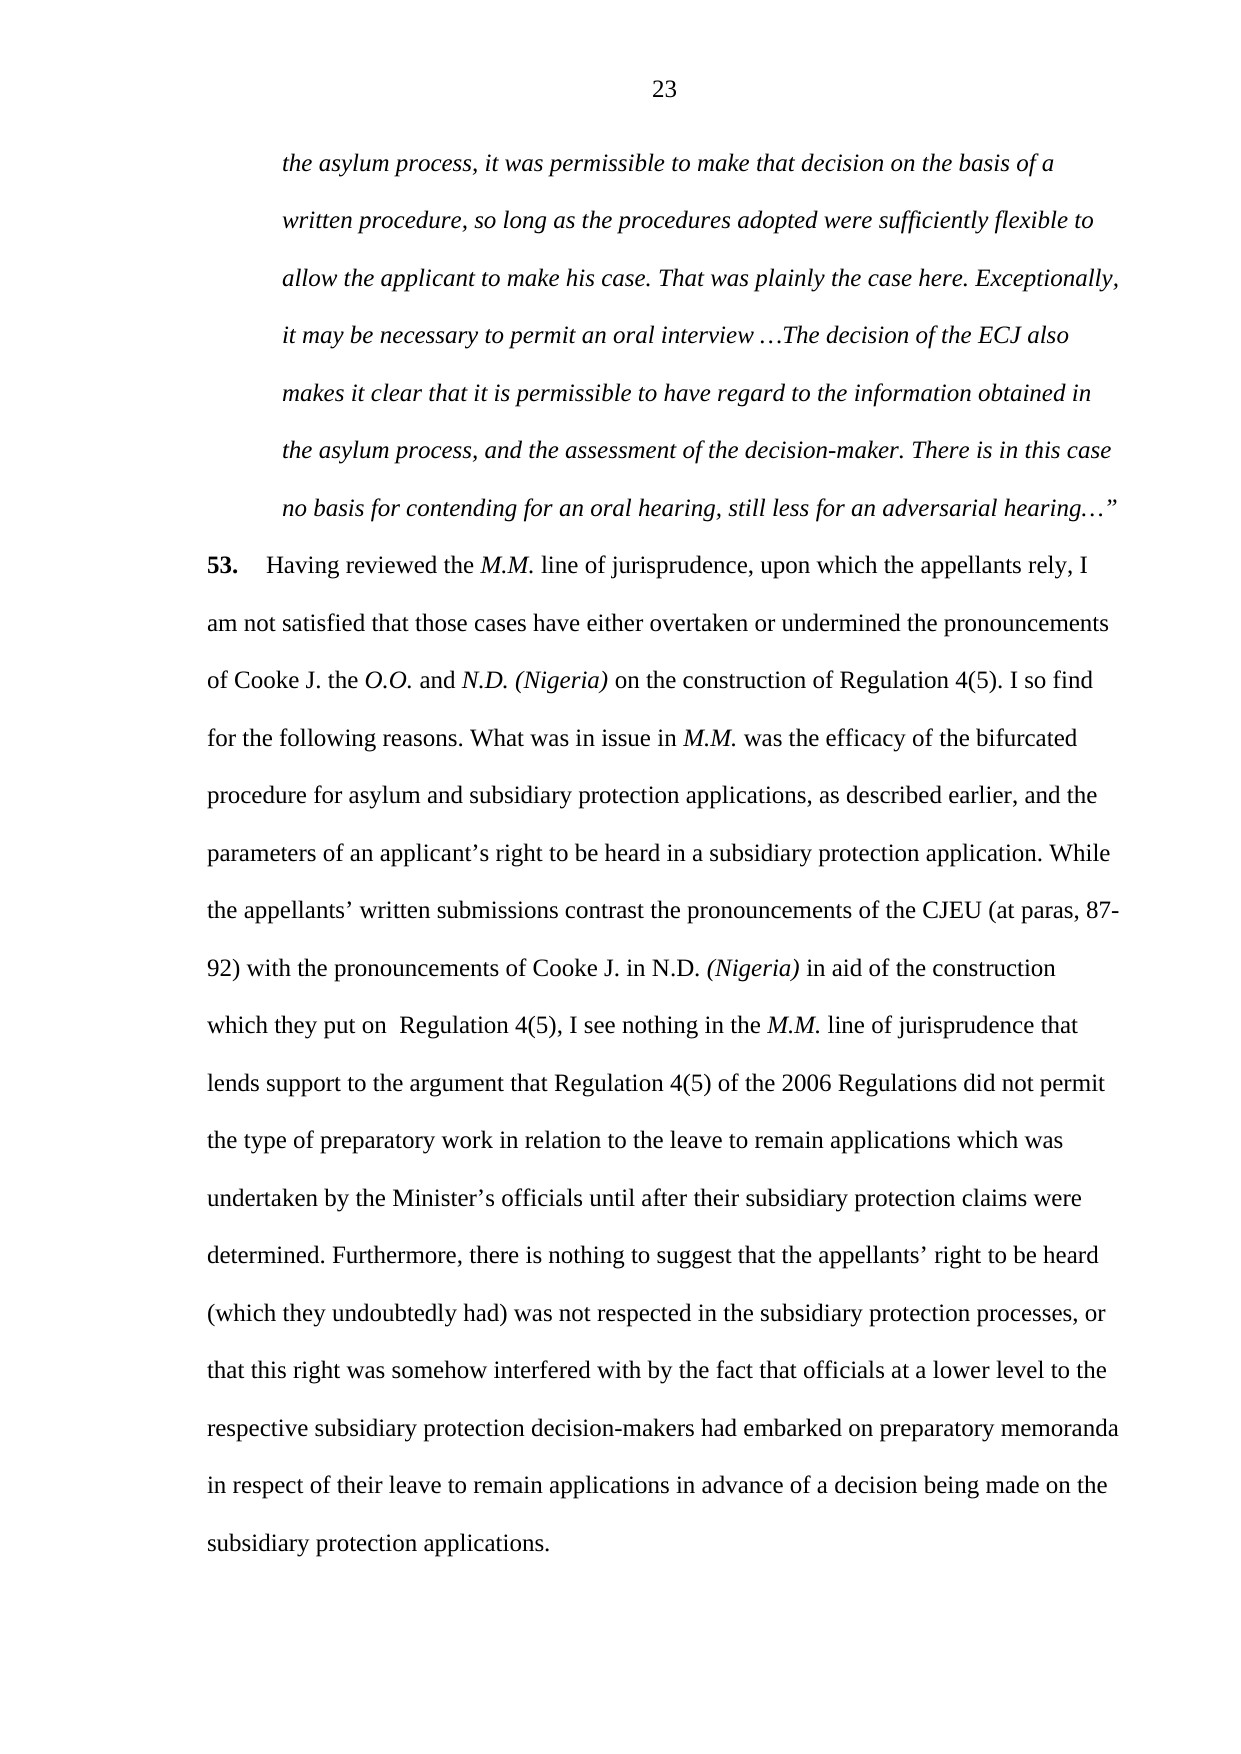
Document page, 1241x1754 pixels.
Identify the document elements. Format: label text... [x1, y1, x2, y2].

list Having reviewed the M.M. line of jurisprudence, upon which the appellants rely, I am not satisfied that those cases have either overtaken or undermined the pronouncements of Cooke J. the O.O. and N.D. (Nigeria) on the construction of Regulation 4(5). I so find for the following reasons. What was in issue in M.M. was the efficacy of the bifurcated procedure for asylum and subsidiary protection applications, as described earlier, and the parameters of an applicant’s right to be heard in a subsidiary protection application. While the appellants’ written submissions contrast the pronouncements of the CJEU (at paras, 87-92) with the pronouncements of Cooke J. in N.D. (Nigeria) in aid of the construction which they put on Regulation 4(5), I see nothing in the M.M. line of jurisprudence that lends support to the argument that Regulation 4(5) of the 2006 Regulations did not permit the type of preparatory work in relation to the leave to remain applications which was undertaken by the Minister’s officials until after their subsidiary protection claims were determined. Furthermore, there is nothing to suggest that the appellants’ right to be heard (which they undoubtedly had) was not respected in the subsidiary protection processes, or that this right was somehow interfered with by the fact that officials at a lower level to the respective subsidiary protection decision-makers had embarked on preparatory memoranda in respect of their leave to remain applications in advance of a decision being made on the subsidiary protection applications. [207, 550, 1122, 1556]
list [282, 148, 1122, 521]
